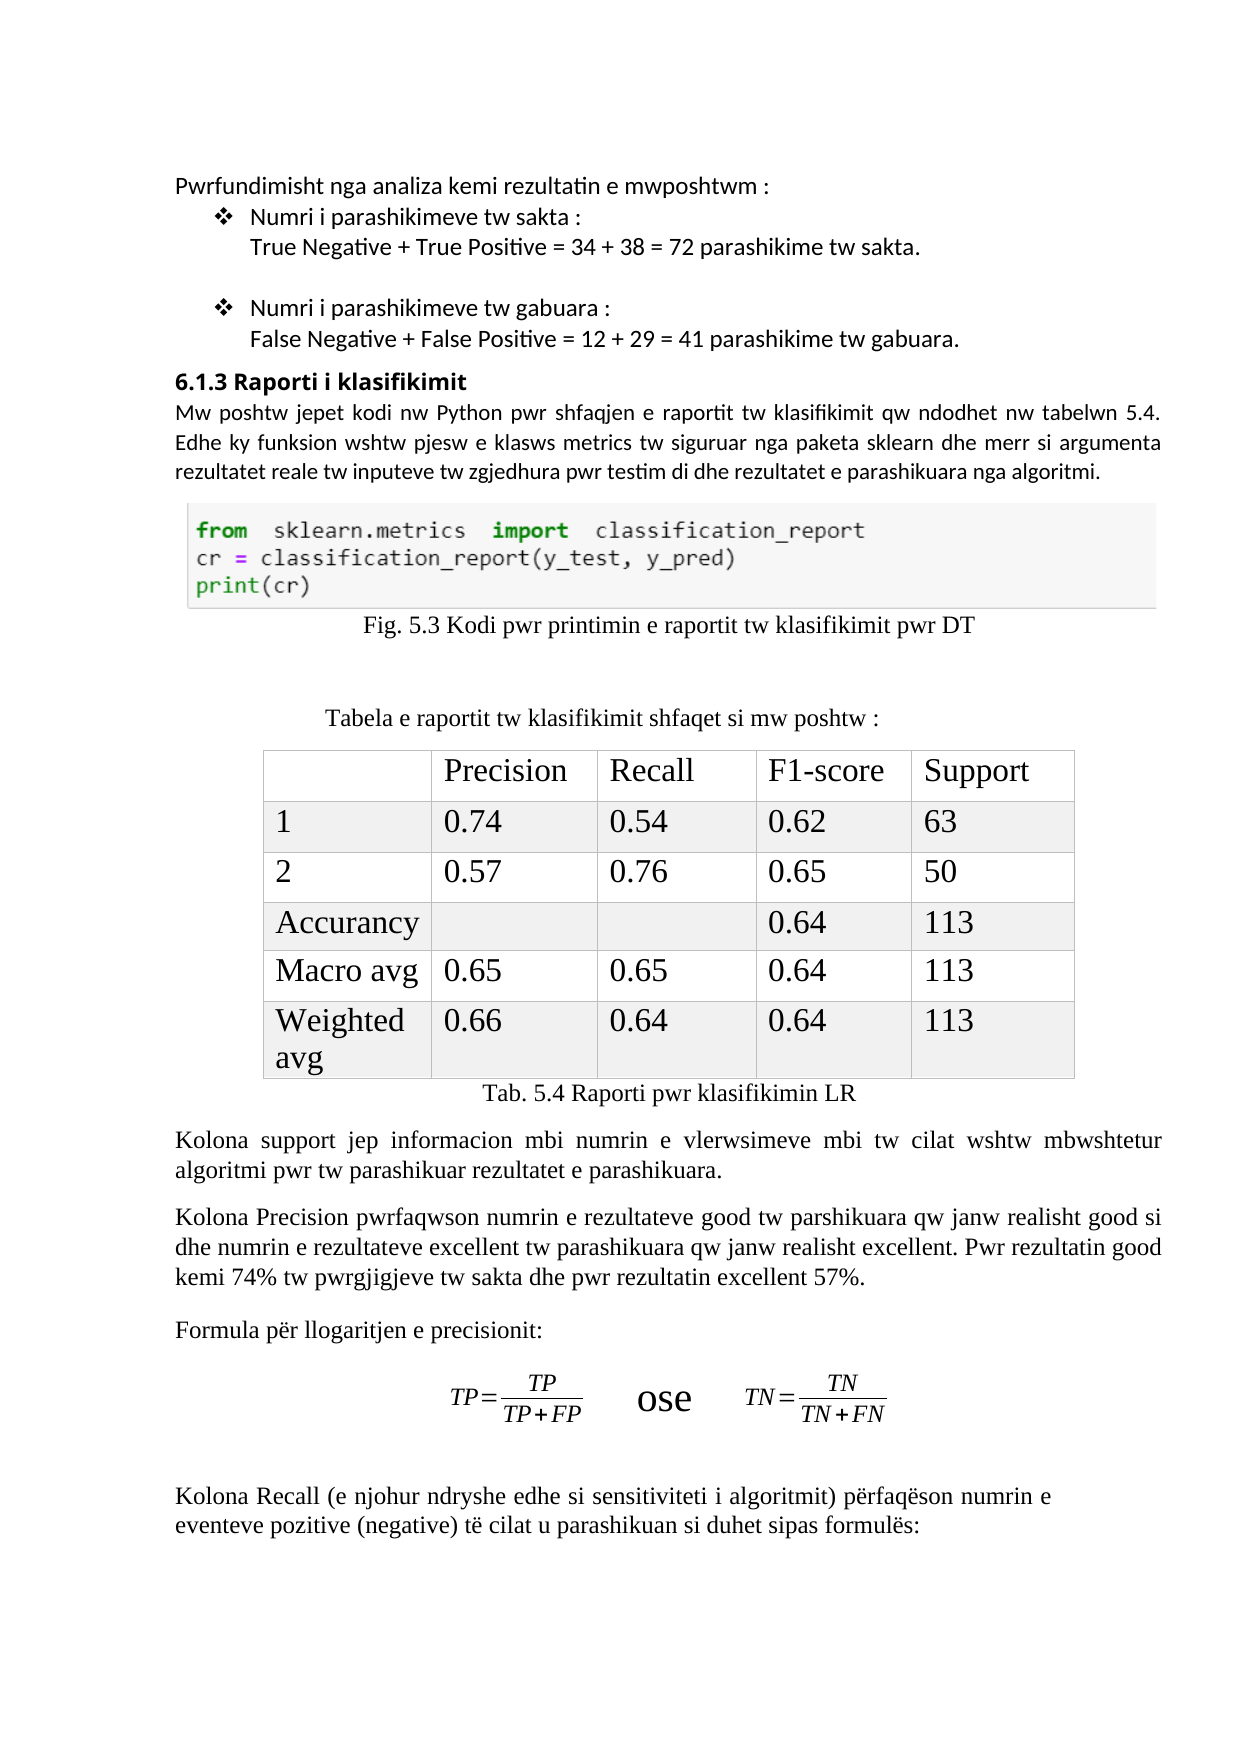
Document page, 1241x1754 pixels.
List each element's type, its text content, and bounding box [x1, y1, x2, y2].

table_cell 1 [264, 802, 431, 852]
table_cell 2 [264, 853, 431, 902]
table_cell 0.65 [598, 951, 756, 1001]
subtitle 6.1.3 Raporti i klasifikimit [175, 366, 1163, 397]
table_cell 0.64 [757, 1002, 911, 1077]
text Pwrfundimisht nga analiza kemi rezultatin e mwposhtwm : [175, 170, 1163, 201]
table_cell 0.74 [432, 802, 597, 852]
table_cell 0.57 [432, 853, 597, 902]
table_cell 0.64 [757, 903, 911, 950]
table_header Precision [432, 751, 597, 801]
table_cell 0.62 [757, 802, 911, 852]
table_header Recall [598, 751, 756, 801]
text Formula për llogaritjen e precisionit: [175, 1315, 1163, 1344]
text Tabela e raportit tw klasifikimit shfaqet si mw poshtw : [250, 703, 1163, 732]
table_cell 63 [912, 802, 1074, 852]
table_cell 113 [912, 1002, 1074, 1077]
list Numri i parashikimeve tw gabuara : [212, 292, 1163, 323]
table_header Support [912, 751, 1074, 801]
text Tab. 5.4 Raporti pwr klasifikimin LR [175, 1078, 1163, 1107]
table_cell [598, 903, 756, 950]
text Kolona Recall (e njohur ndryshe edhe si sensitiviteti i algoritmit) përfaqëson numrin e eventeve pozitive (negative) të cilat u parashikuan si duhet sipas formulës: [175, 1481, 1053, 1539]
table_cell 0.54 [598, 802, 756, 852]
text Kolona Precision pwrfaqwson numrin e rezultateve good tw parshikuara qw janw realisht good si dhe numrin e rezultateve excellent tw parashikuara qw janw realisht excellent. Pwr rezultatin good kemi 74% tw pwrgjigjeve tw sakta dhe pwr rezultatin excellent 57%. [175, 1202, 1163, 1291]
table_cell Weighted avg [264, 1002, 431, 1077]
table_cell 0.64 [598, 1002, 756, 1077]
table_cell 113 [912, 903, 1074, 950]
table_cell 0.65 [432, 951, 597, 1001]
list Numri i parashikimeve tw sakta : [212, 201, 1163, 231]
table_header F1-score [757, 751, 911, 801]
text Kolona support jep informacion mbi numrin e vlerwsimeve mbi tw cilat wshtw mbwshtetur algoritmi pwr tw parashikuar rezultatet e parashikuara. [175, 1125, 1163, 1184]
table_cell [432, 903, 597, 950]
list True Negative + True Positive = 34 + 38 = 72 parashikime tw sakta. [250, 231, 1163, 262]
text ose [175, 1366, 1163, 1431]
text Mw poshtw jepet kodi nw Python pwr shfaqjen e raportit tw klasifikimit qw ndodhet nw tabelwn 5.4. Edhe ky funksion wshtw pjesw e klasws metrics tw siguruar nga paketa sklearn dhe merr si argumenta rezultatet reale tw inputeve tw zgjedhura pwr testim di dhe rezultatet e parashikuara nga algoritmi. [175, 398, 1163, 485]
table_cell Accurancy [264, 903, 431, 950]
table_cell 0.64 [757, 951, 911, 1001]
picture [181, 503, 1157, 609]
table_cell 0.66 [432, 1002, 597, 1077]
table_cell Macro avg [264, 951, 431, 1001]
table_cell 113 [912, 951, 1074, 1001]
table_header [264, 751, 431, 801]
table_cell 0.65 [757, 853, 911, 902]
table_cell 50 [912, 853, 1074, 902]
list False Negative + False Positive = 12 + 29 = 41 parashikime tw gabuara. [250, 323, 1163, 353]
table_cell 0.76 [598, 853, 756, 902]
